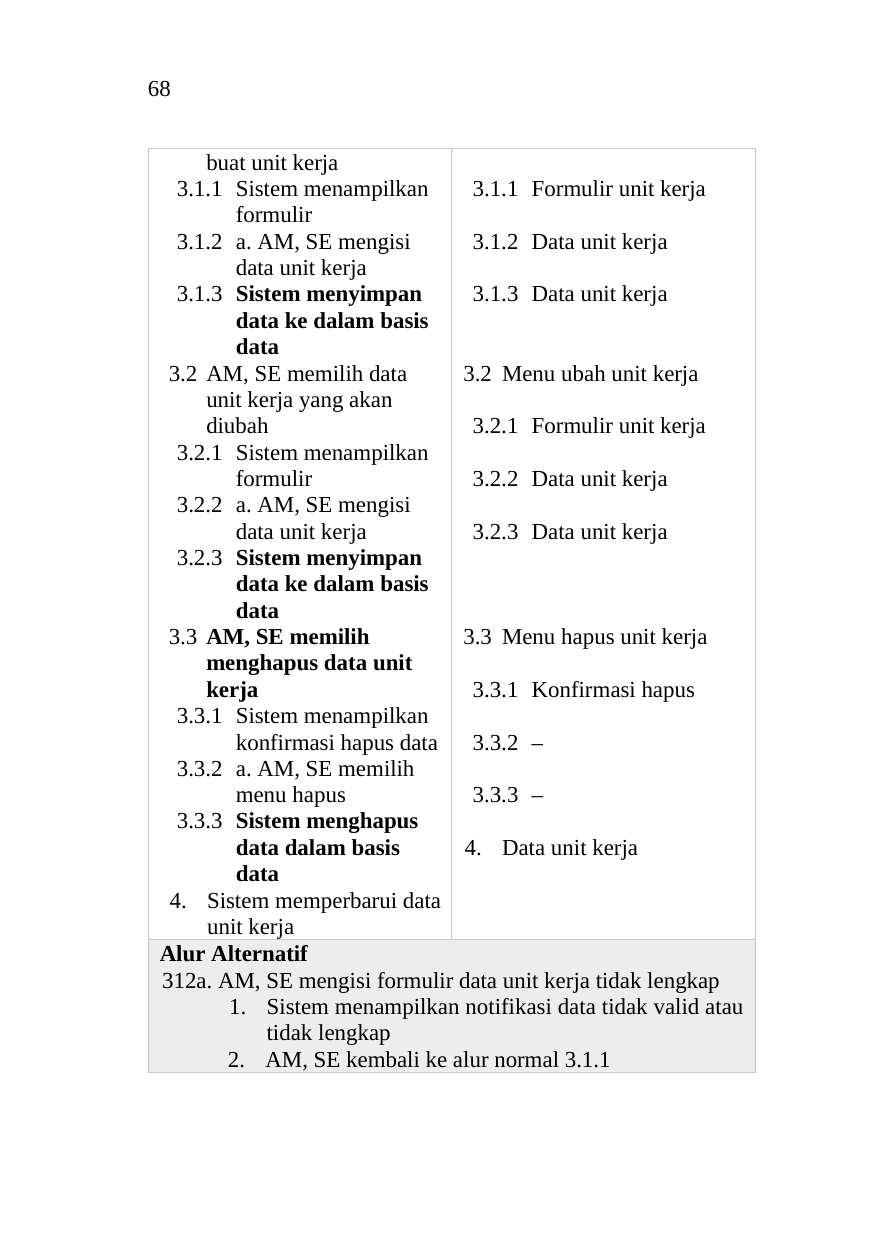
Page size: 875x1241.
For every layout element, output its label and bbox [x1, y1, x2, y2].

table_cell [452, 149, 755, 939]
table_cell [149, 149, 451, 939]
table_cell [149, 940, 755, 1072]
